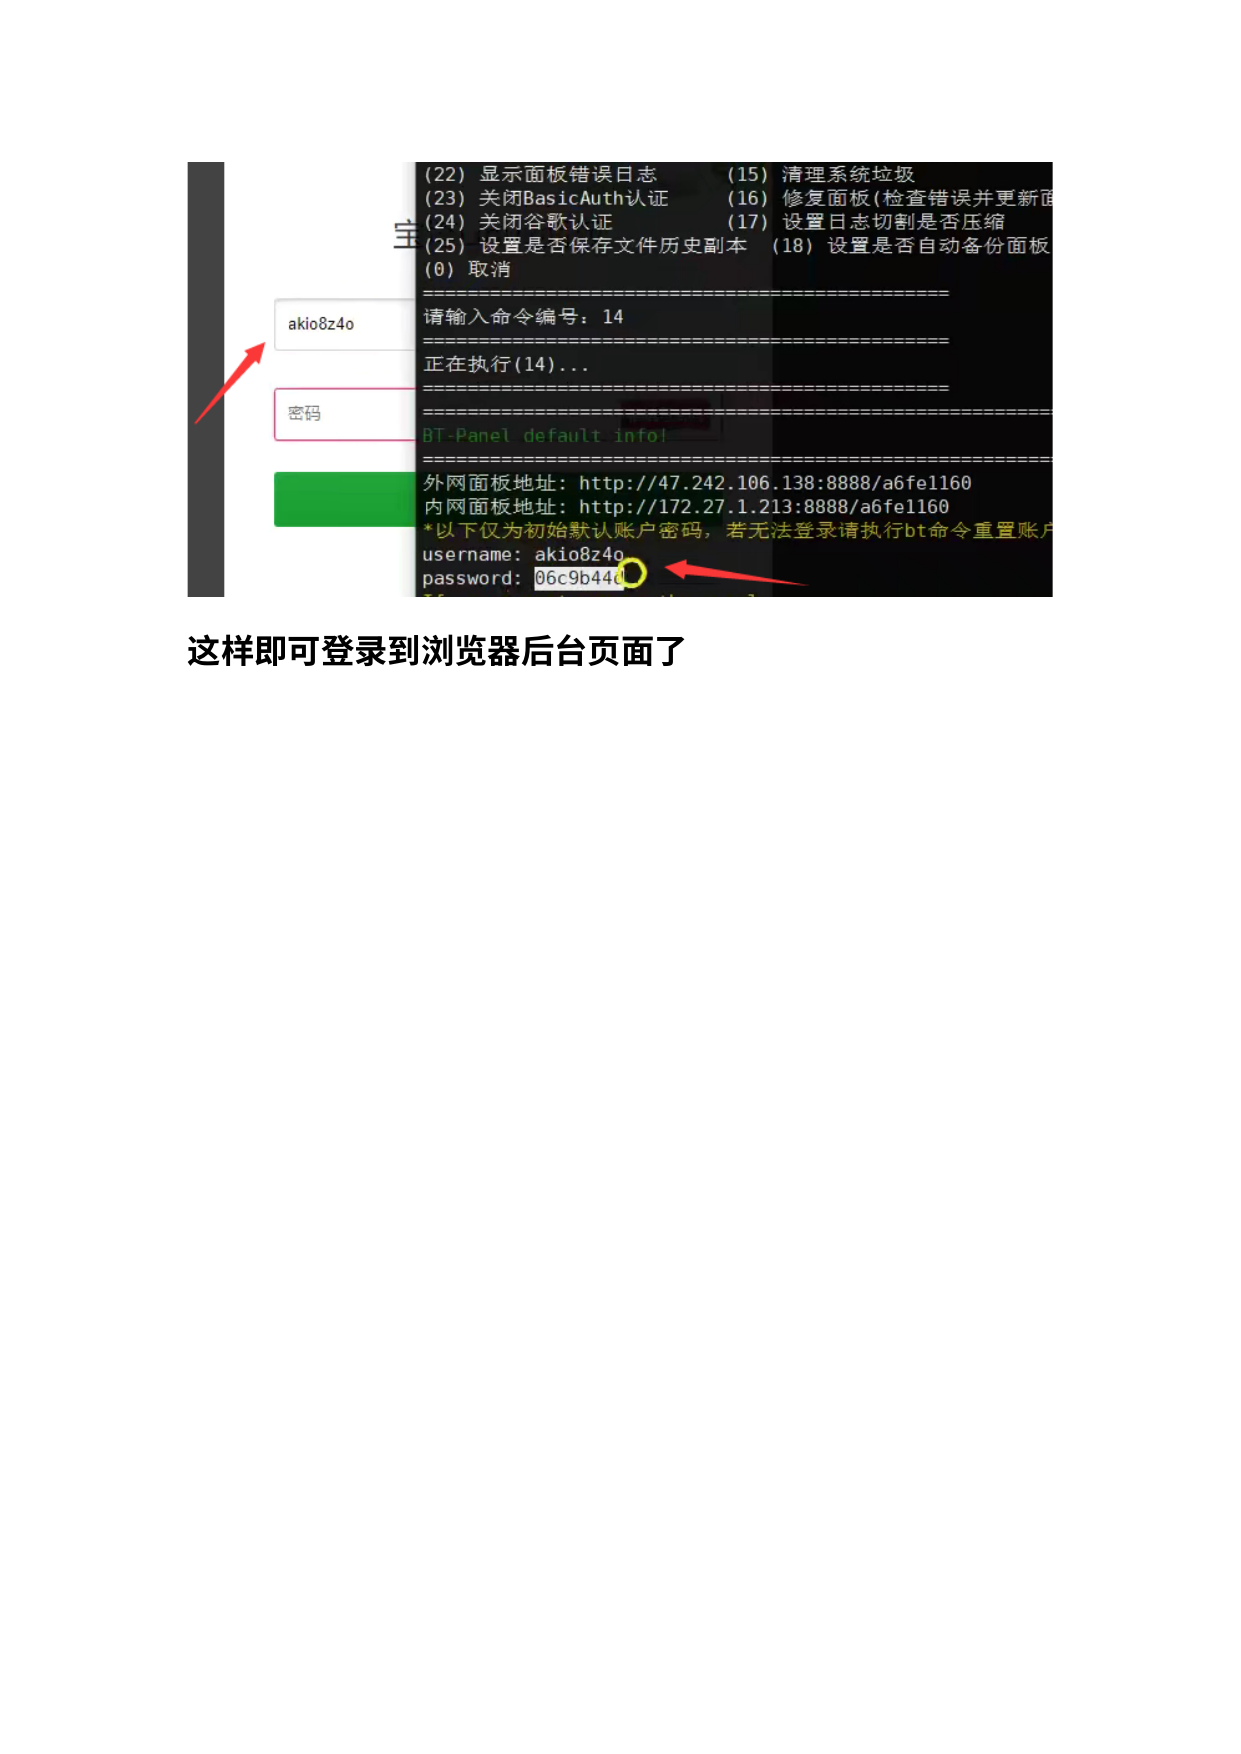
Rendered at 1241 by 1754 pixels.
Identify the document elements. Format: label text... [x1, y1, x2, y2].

text 这样即可登录到浏览器后台页面了 [187, 617, 1053, 682]
picture [187, 162, 1053, 597]
